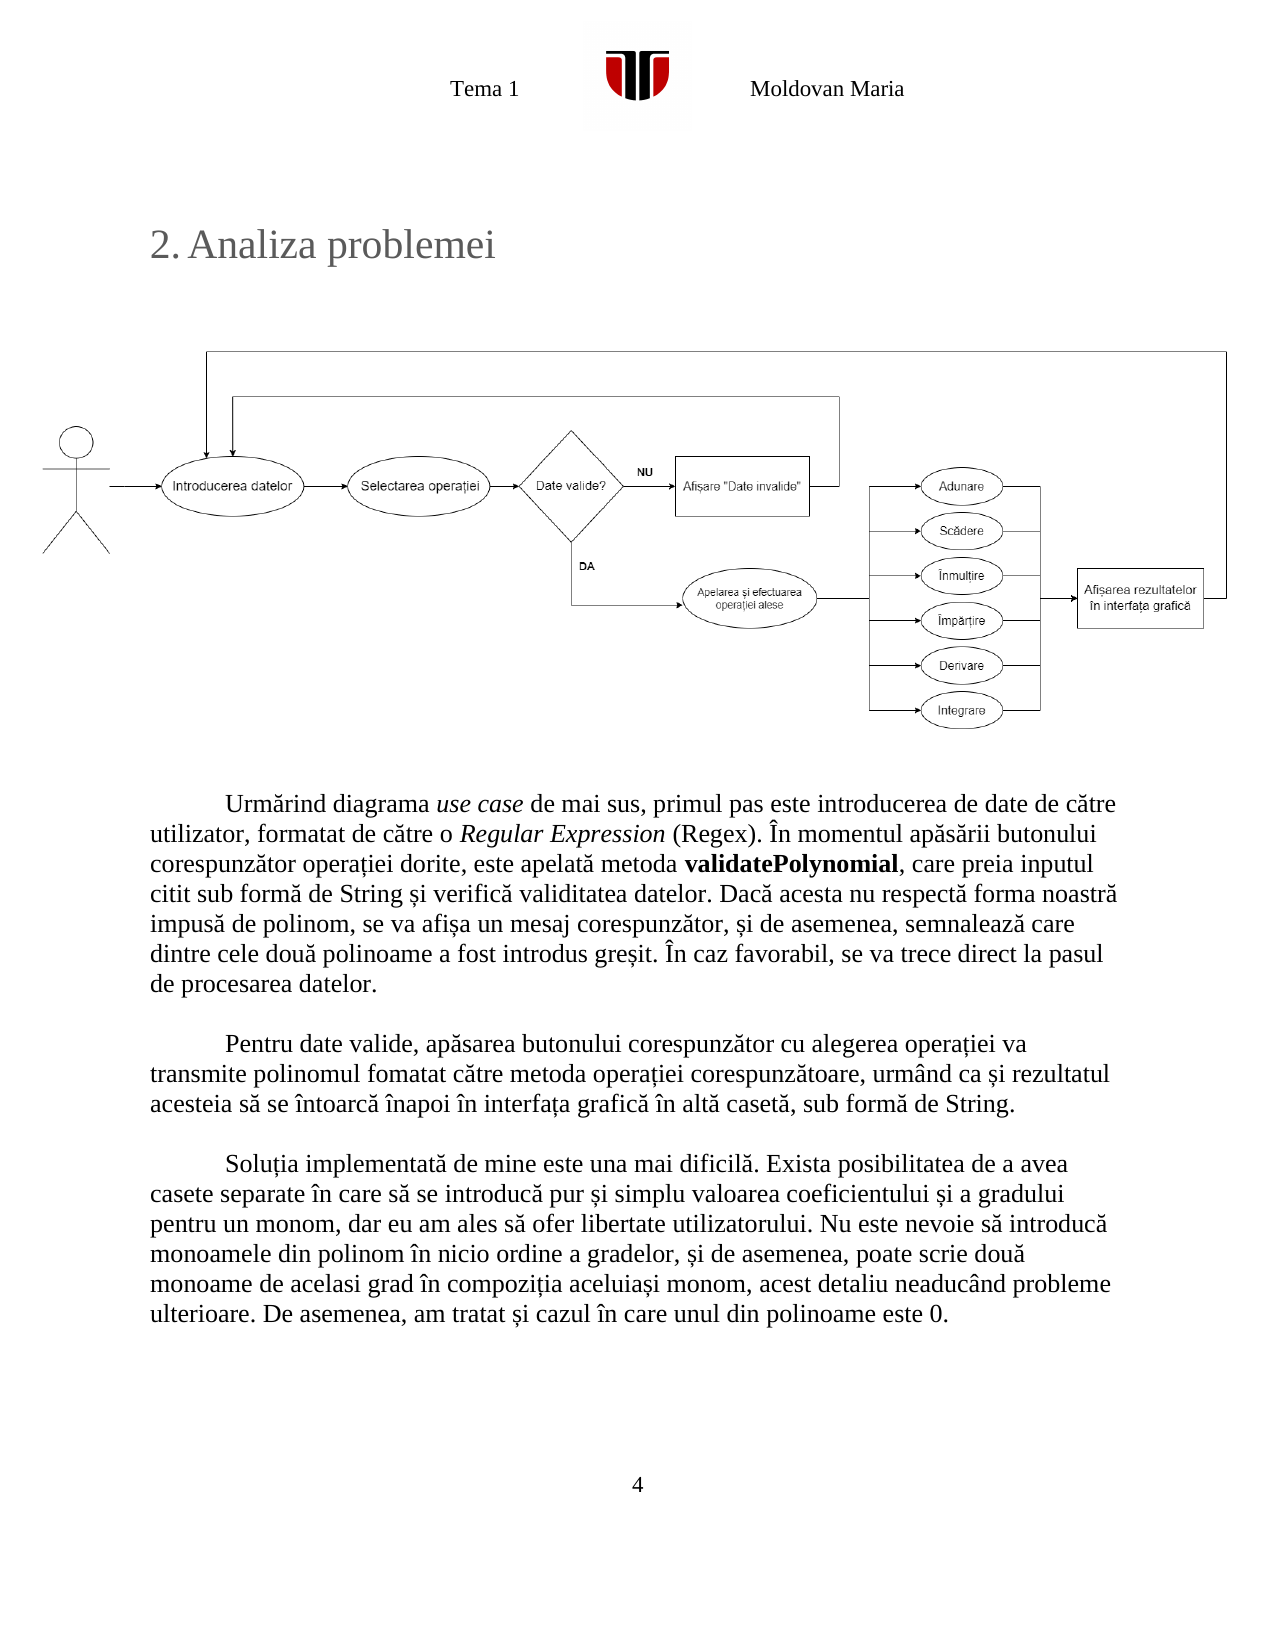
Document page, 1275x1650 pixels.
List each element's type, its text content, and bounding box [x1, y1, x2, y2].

picture [42, 347, 1233, 729]
text Urmărind diagrama use case de mai sus, primul pas este introducerea de date de către utilizator, formatat de către o Regular Expression (Regex). În momentul apăsării butonului corespunzător operației dorite, este apelată metoda validatePolynomial, care preia inputul citit sub formă de String și verifică validitatea datelor. Dacă acesta nu respectă forma noastră impusă de polinom, se va afișa un mesaj corespunzător, și de asemenea, semnalează care dintre cele două polinoame a fost introdus greșit. În caz favorabil, se va trece direct la pasul de procesarea datelor. [150, 788, 1125, 998]
text Soluția implementată de mine este una mai dificilă. Exista posibilitatea de a avea casete separate în care să se introducă pur și simplu valoarea coeficientului și a gradului pentru un monom, dar eu am ales să ofer libertate utilizatorului. Nu este nevoie să introducă monoamele din polinom în nicio ordine a gradelor, și de asemenea, poate scrie două monoame de acelasi grad în compoziția aceluiași monom, acest detaliu neaducând probleme ulterioare. De asemenea, am tratat și cazul în care unul din polinoame este 0. [150, 1148, 1125, 1328]
picture [582, 21, 693, 131]
subtitle Analiza problemei [149, 219, 1125, 267]
text Pentru date valide, apăsarea butonului corespunzător cu alegerea operației va transmite polinomul fomatat către metoda operației corespunzătoare, urmând ca și rezultatul acesteia să se întoarcă înapoi în interfața grafică în altă casetă, sub formă de String. [150, 1028, 1125, 1118]
